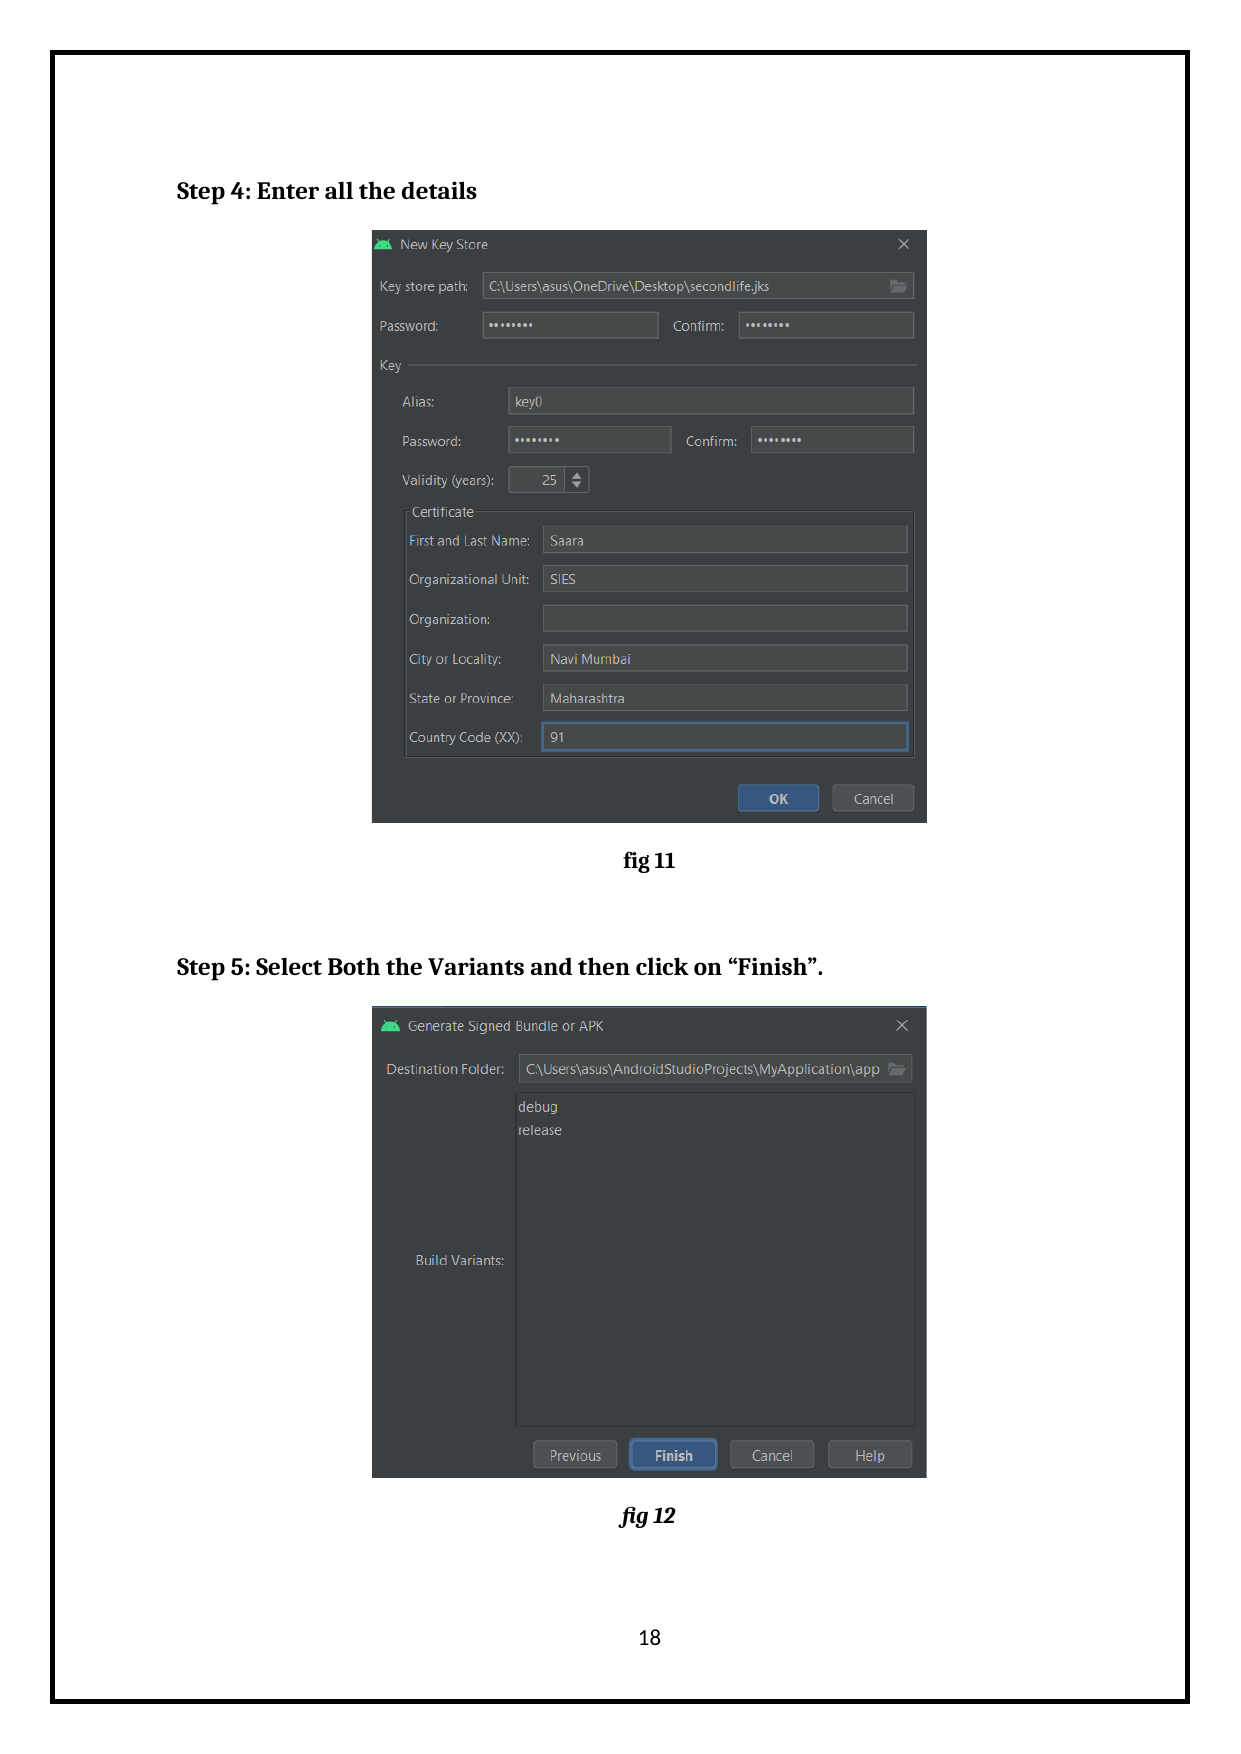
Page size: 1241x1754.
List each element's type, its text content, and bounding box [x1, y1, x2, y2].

text fig 11 [177, 848, 1122, 874]
text Step 5: Select Both the Variants and then click on “Finish”. [177, 952, 1122, 981]
picture [371, 230, 927, 823]
text Step 4: Enter all the details [177, 177, 1122, 206]
text fig 12 [177, 1503, 1122, 1529]
picture [372, 1006, 927, 1478]
